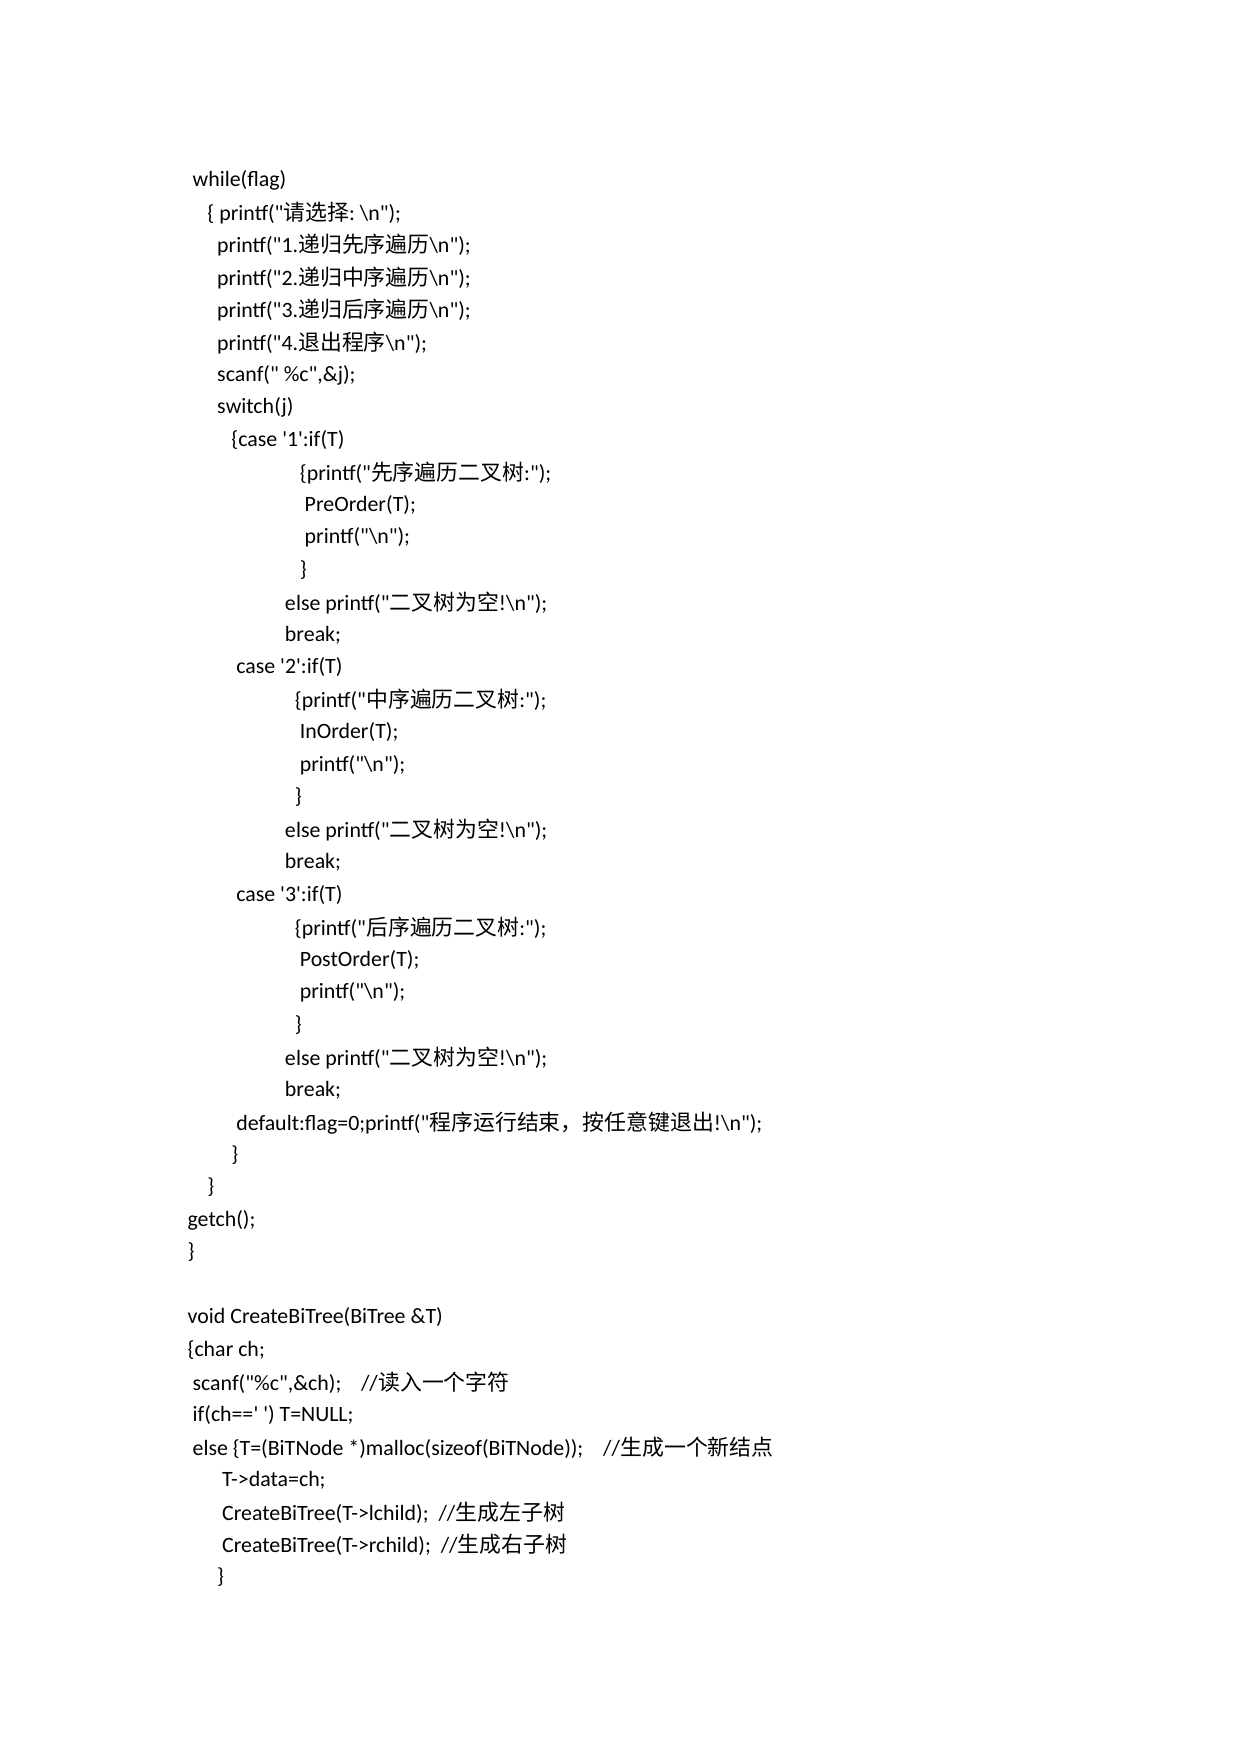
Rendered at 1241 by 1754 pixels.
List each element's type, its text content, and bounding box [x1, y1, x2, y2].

text PreOrder(T); [187, 487, 1053, 519]
text printf("1.递归先序遍历\n"); [187, 227, 1053, 259]
text else {T=(BiTNode *)malloc(sizeof(BiTNode)); //生成一个新结点 [187, 1429, 1053, 1462]
text {case '1':if(T) [187, 422, 1053, 454]
text printf("3.递归后序遍历\n"); [187, 292, 1053, 324]
text void CreateBiTree(BiTree &T) [187, 1299, 1053, 1332]
text getch(); [187, 1202, 1053, 1234]
text while(flag) [187, 162, 1053, 194]
text if(ch==' ') T=NULL; [187, 1397, 1053, 1429]
text {printf("中序遍历二叉树:"); [187, 682, 1053, 714]
text case '3':if(T) [187, 877, 1053, 909]
text CreateBiTree(T->lchild); //生成左子树 [187, 1494, 1053, 1527]
text break; [187, 617, 1053, 649]
text else printf("二叉树为空!\n"); [187, 812, 1053, 844]
text } [187, 552, 1053, 584]
text CreateBiTree(T->rchild); //生成右子树 [187, 1527, 1053, 1559]
text break; [187, 844, 1053, 877]
text } [187, 1234, 1053, 1267]
text switch(j) [187, 389, 1053, 422]
text {printf("后序遍历二叉树:"); [187, 909, 1053, 942]
text T->data=ch; [187, 1462, 1053, 1494]
text { printf("请选择: \n"); [187, 194, 1053, 227]
text } [187, 1559, 1053, 1592]
text InOrder(T); [187, 714, 1053, 747]
text } [187, 779, 1053, 812]
text {char ch; [187, 1332, 1053, 1364]
text default:flag=0;printf("程序运行结束，按任意键退出!\n"); [187, 1104, 1053, 1137]
text printf("\n"); [187, 974, 1053, 1007]
text else printf("二叉树为空!\n"); [187, 584, 1053, 617]
text {printf("先序遍历二叉树:"); [187, 454, 1053, 487]
text } [187, 1137, 1053, 1169]
text scanf(" %c",&j); [187, 357, 1053, 389]
text scanf("%c",&ch); //读入一个字符 [187, 1364, 1053, 1397]
text printf("\n"); [187, 519, 1053, 552]
text printf("4.退出程序\n"); [187, 324, 1053, 357]
text break; [187, 1072, 1053, 1104]
text PostOrder(T); [187, 942, 1053, 974]
text } [187, 1169, 1053, 1202]
text printf("2.递归中序遍历\n"); [187, 259, 1053, 292]
text else printf("二叉树为空!\n"); [187, 1039, 1053, 1072]
text printf("\n"); [187, 747, 1053, 779]
text case '2':if(T) [187, 649, 1053, 682]
text } [187, 1007, 1053, 1039]
